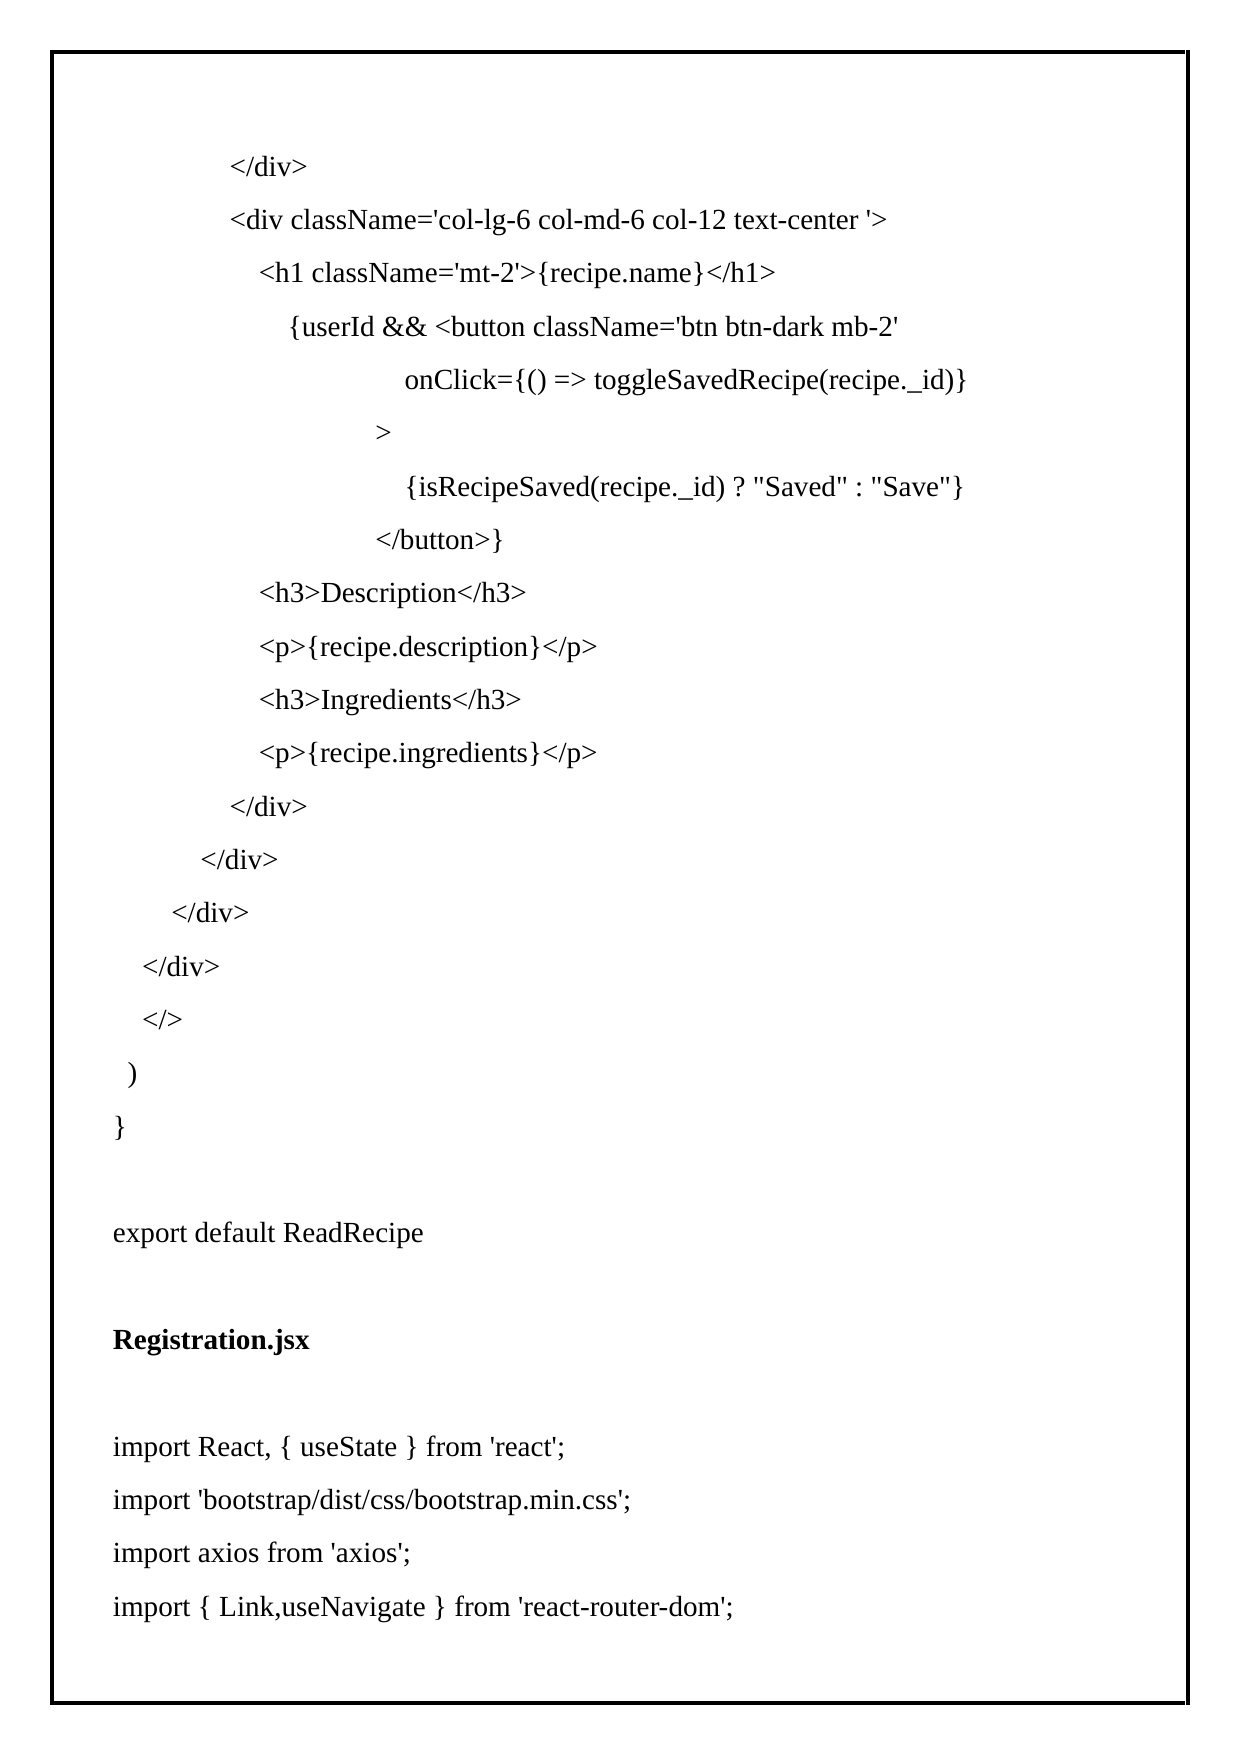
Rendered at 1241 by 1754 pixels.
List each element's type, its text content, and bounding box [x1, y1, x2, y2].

text </div> [113, 842, 1148, 876]
text {isRecipeSaved(recipe._id) ? "Saved" : "Save"} [113, 469, 1148, 502]
text ) [113, 1056, 1148, 1089]
text </button>} [113, 522, 1148, 556]
text Registration.jsx [113, 1322, 1148, 1356]
text </div> [113, 896, 1148, 929]
text > [113, 416, 1148, 449]
text <h3>Description</h3> [113, 576, 1148, 609]
text import React, { useState } from 'react'; [113, 1429, 1148, 1462]
text <h3>Ingredients</h3> [113, 682, 1148, 716]
text <p>{recipe.description}</p> [113, 629, 1148, 662]
text </div> [113, 949, 1148, 982]
text import axios from 'axios'; [113, 1536, 1148, 1569]
text import 'bootstrap/dist/css/bootstrap.min.css'; [113, 1482, 1148, 1516]
text </div> [113, 789, 1148, 822]
text <h1 className='mt-2'>{recipe.name}</h1> [113, 256, 1148, 289]
text </> [113, 1002, 1148, 1036]
text import { Link,useNavigate } from 'react-router-dom'; [113, 1589, 1148, 1622]
text <p>{recipe.ingredients}</p> [113, 736, 1148, 769]
text } [113, 1109, 1148, 1142]
text </div> [113, 149, 1148, 182]
text export default ReadRecipe [113, 1216, 1148, 1249]
text <div className='col-lg-6 col-md-6 col-12 text-center '> [113, 202, 1148, 236]
text onClick={() => toggleSavedRecipe(recipe._id)} [113, 362, 1148, 396]
text {userId && <button className='btn btn-dark mb-2' [113, 309, 1148, 342]
